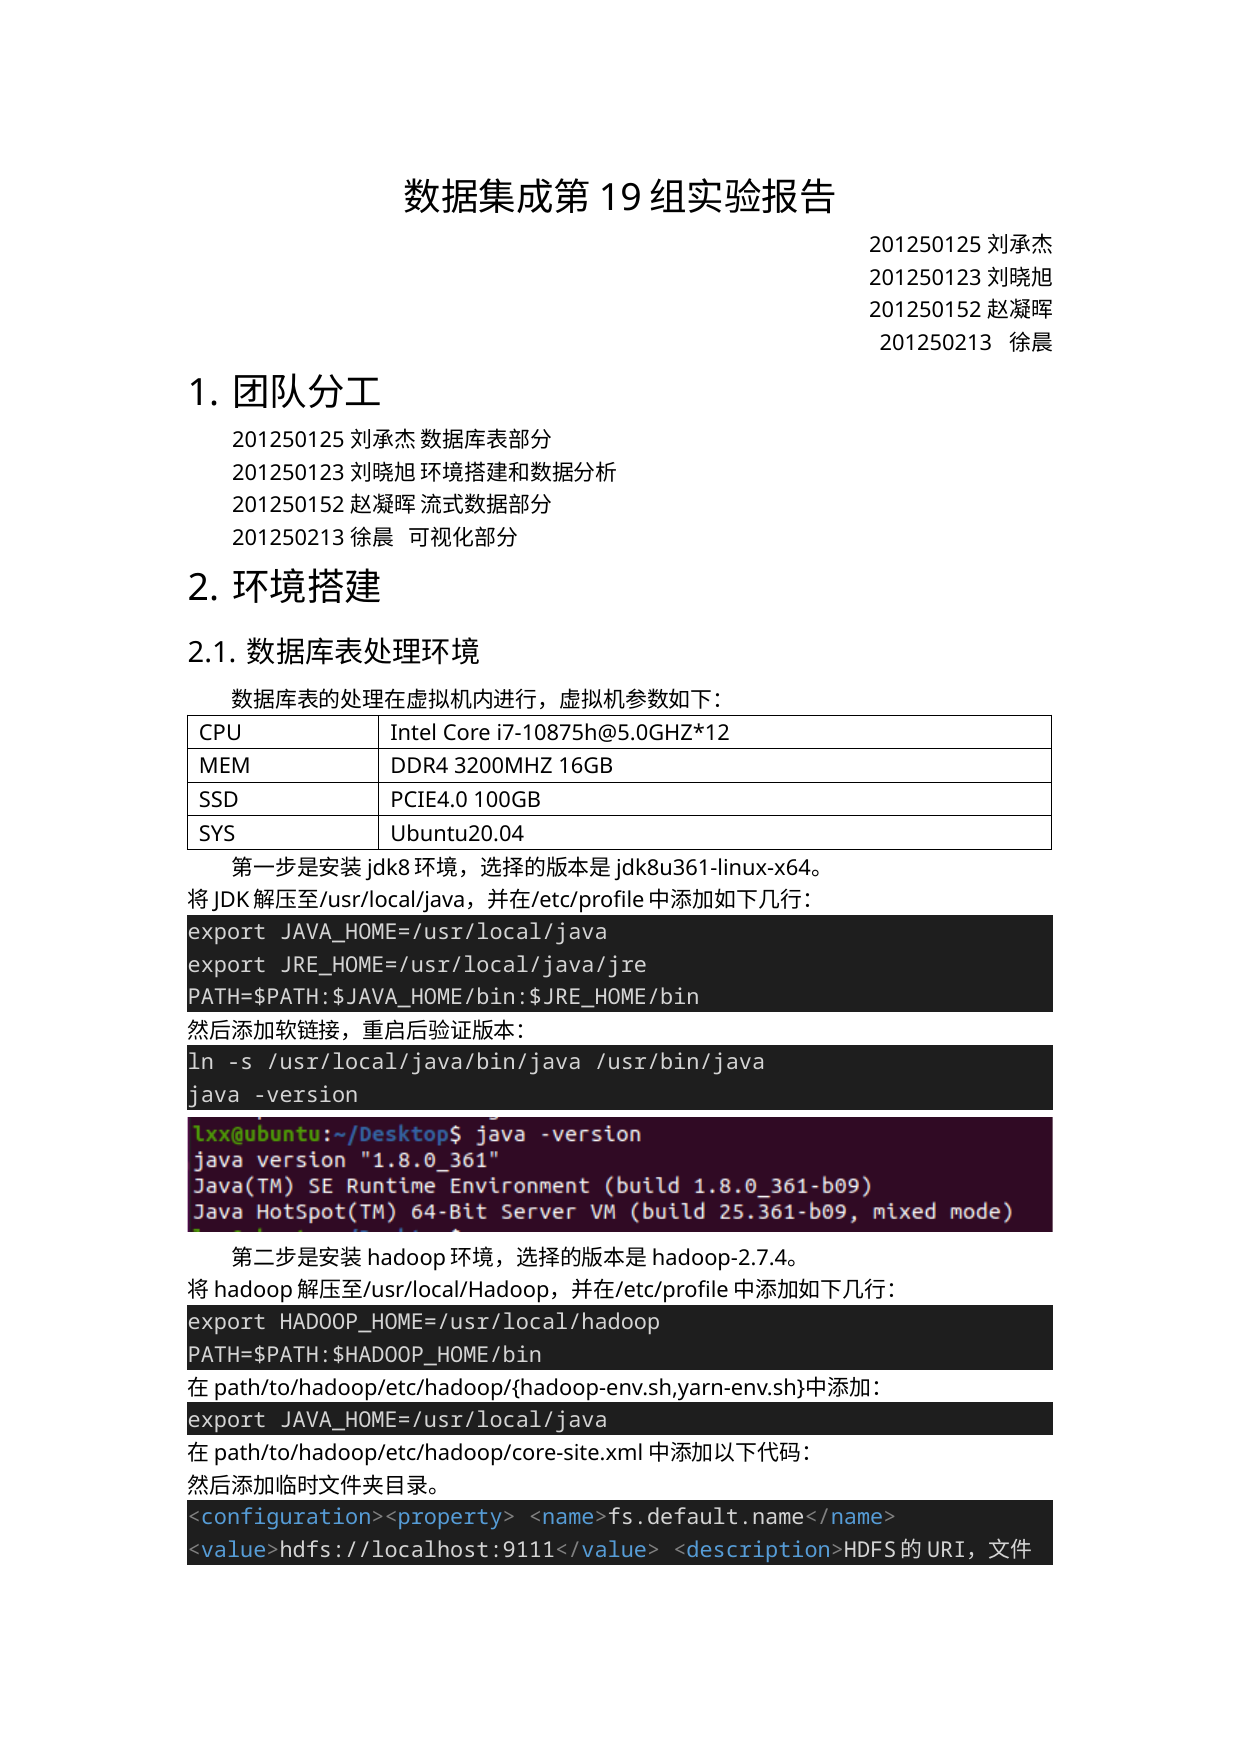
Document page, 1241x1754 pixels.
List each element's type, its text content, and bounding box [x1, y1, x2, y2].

text 第一步是安装jdk8环境，选择的版本是jdk8u361-linux-x64。 [187, 850, 1053, 882]
list 201250125 刘承杰 数据库表部分 [232, 422, 1053, 454]
table_cell SSD [188, 783, 378, 815]
text 第二步是安装hadoop环境，选择的版本是hadoop-2.7.4。 [187, 1240, 1053, 1272]
text 201250213 徐晨 [187, 324, 1053, 357]
picture [187, 1117, 1053, 1232]
text export JAVA_HOME=/usr/local/java [187, 1402, 1053, 1435]
text export HADOOP_HOME=/usr/local/hadoop [187, 1305, 1053, 1337]
list 201250213 徐晨 可视化部分 [232, 519, 1053, 552]
list 环境搭建 [187, 552, 1053, 617]
text export JRE_HOME=/usr/local/java/jre [187, 947, 1053, 980]
text java -version [187, 1077, 1053, 1110]
table_cell MEM [188, 749, 378, 782]
text 将hadoop解压至/usr/local/Hadoop，并在/etc/profile中添加如下几行： [187, 1272, 1053, 1305]
table_cell Ubuntu20.04 [379, 816, 1051, 849]
text 在path/to/hadoop/etc/hadoop/core-site.xml中添加以下代码： [187, 1435, 1053, 1467]
text 201250152 赵凝晖 [187, 292, 1053, 324]
table_cell PCIE4.0 100GB [379, 783, 1051, 815]
table_cell SYS [188, 816, 378, 849]
list 201250152 赵凝晖 流式数据部分 [232, 487, 1053, 519]
text 数据库表的处理在虚拟机内进行，虚拟机参数如下： [187, 682, 1053, 714]
list 201250123 刘晓旭 环境搭建和数据分析 [232, 454, 1053, 487]
text PATH=$PATH:$HADOOP_HOME/bin [187, 1337, 1053, 1370]
text ln -s /usr/local/java/bin/java /usr/bin/java [187, 1045, 1053, 1077]
list 团队分工 [187, 357, 1053, 422]
text 数据集成第19组实验报告 [187, 162, 1053, 227]
text 然后添加软链接，重启后验证版本： [187, 1012, 1053, 1045]
text PATH=$PATH:$JAVA_HOME/bin:$JRE_HOME/bin [187, 980, 1053, 1012]
text 然后添加临时文件夹目录。 [187, 1467, 1053, 1500]
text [187, 1500, 1053, 1565]
table_cell DDR4 3200MHZ 16GB [379, 749, 1051, 782]
text 在path/to/hadoop/etc/hadoop/{hadoop-env.sh,yarn-env.sh}中添加： [187, 1370, 1053, 1402]
text export JAVA_HOME=/usr/local/java [187, 915, 1053, 947]
text 201250123 刘晓旭 [187, 259, 1053, 292]
table_header CPU [188, 716, 378, 748]
text 将JDK解压至/usr/local/java，并在/etc/profile中添加如下几行： [187, 882, 1053, 915]
text 201250125 刘承杰 [187, 227, 1053, 259]
table_header Intel Core i7-10875h@5.0GHZ*12 [379, 716, 1051, 748]
list 数据库表处理环境 [187, 617, 1053, 682]
